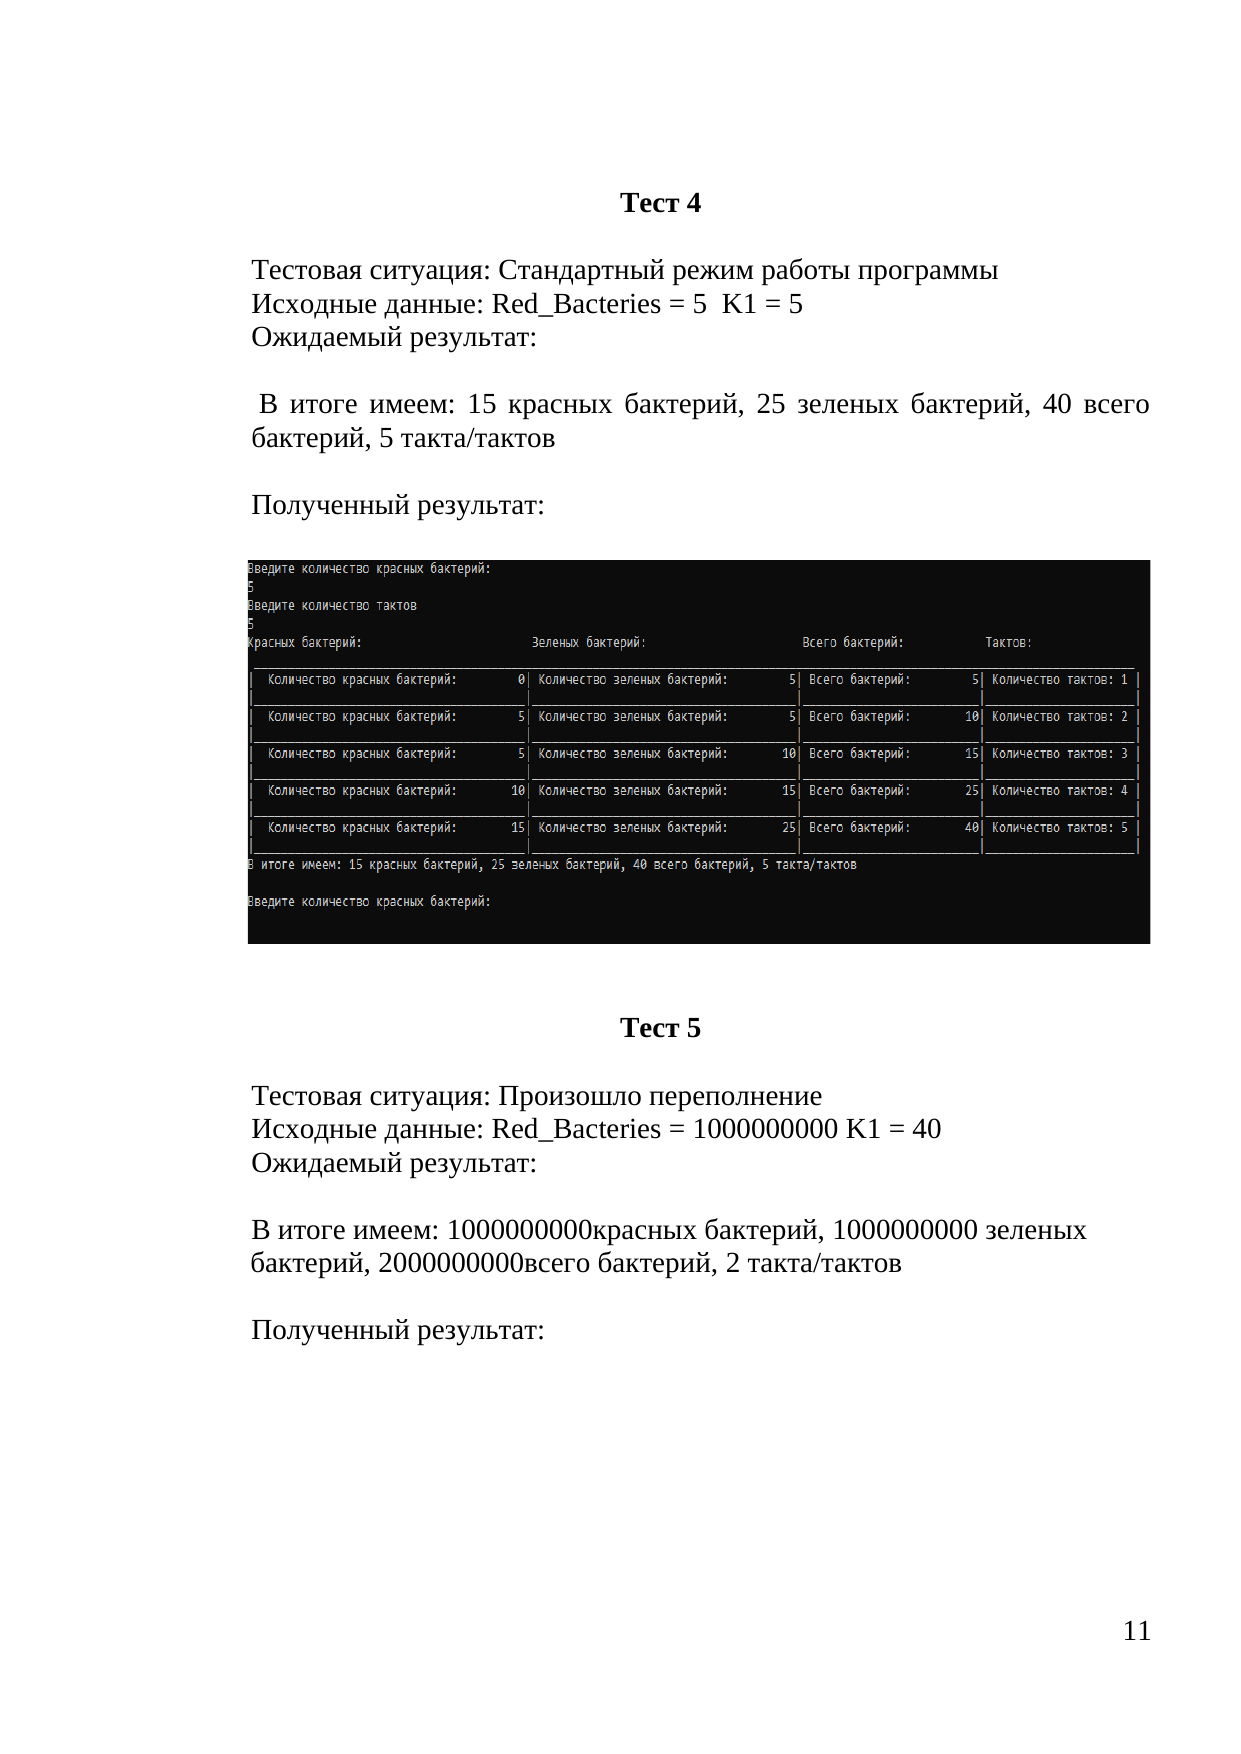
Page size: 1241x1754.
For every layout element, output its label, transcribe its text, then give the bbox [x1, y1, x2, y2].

text Тестовая ситуация: Стандартный режим работы программы [251, 252, 1152, 286]
text Тест 5 [546, 1011, 1152, 1044]
text Ожидаемый результат: [177, 1145, 1152, 1178]
text В итоге имеем: 15 красных бактерий, 25 зеленых бактерий, 40 всего бактерий, 5 такта/тактов [251, 386, 1152, 453]
picture [247, 560, 1151, 944]
text Полученный результат: [177, 487, 1152, 521]
text Исходные данные: Red_Bacteries = 1000000000 K1 = 40 [251, 1111, 1152, 1145]
text Тест 4 [546, 185, 1152, 219]
text Тестовая ситуация: Произошло переполнение [251, 1078, 1152, 1111]
text Ожидаемый результат: [177, 319, 1152, 353]
text бактерий, 2000000000всего бактерий, 2 такта/тактов [177, 1245, 1152, 1279]
text Исходные данные: Red_Bacteries = 5 K1 = 5 [251, 286, 1152, 319]
text В итоге имеем: 1000000000красных бактерий, 1000000000 зеленых [177, 1212, 1152, 1245]
text Полученный результат: [177, 1312, 1152, 1346]
